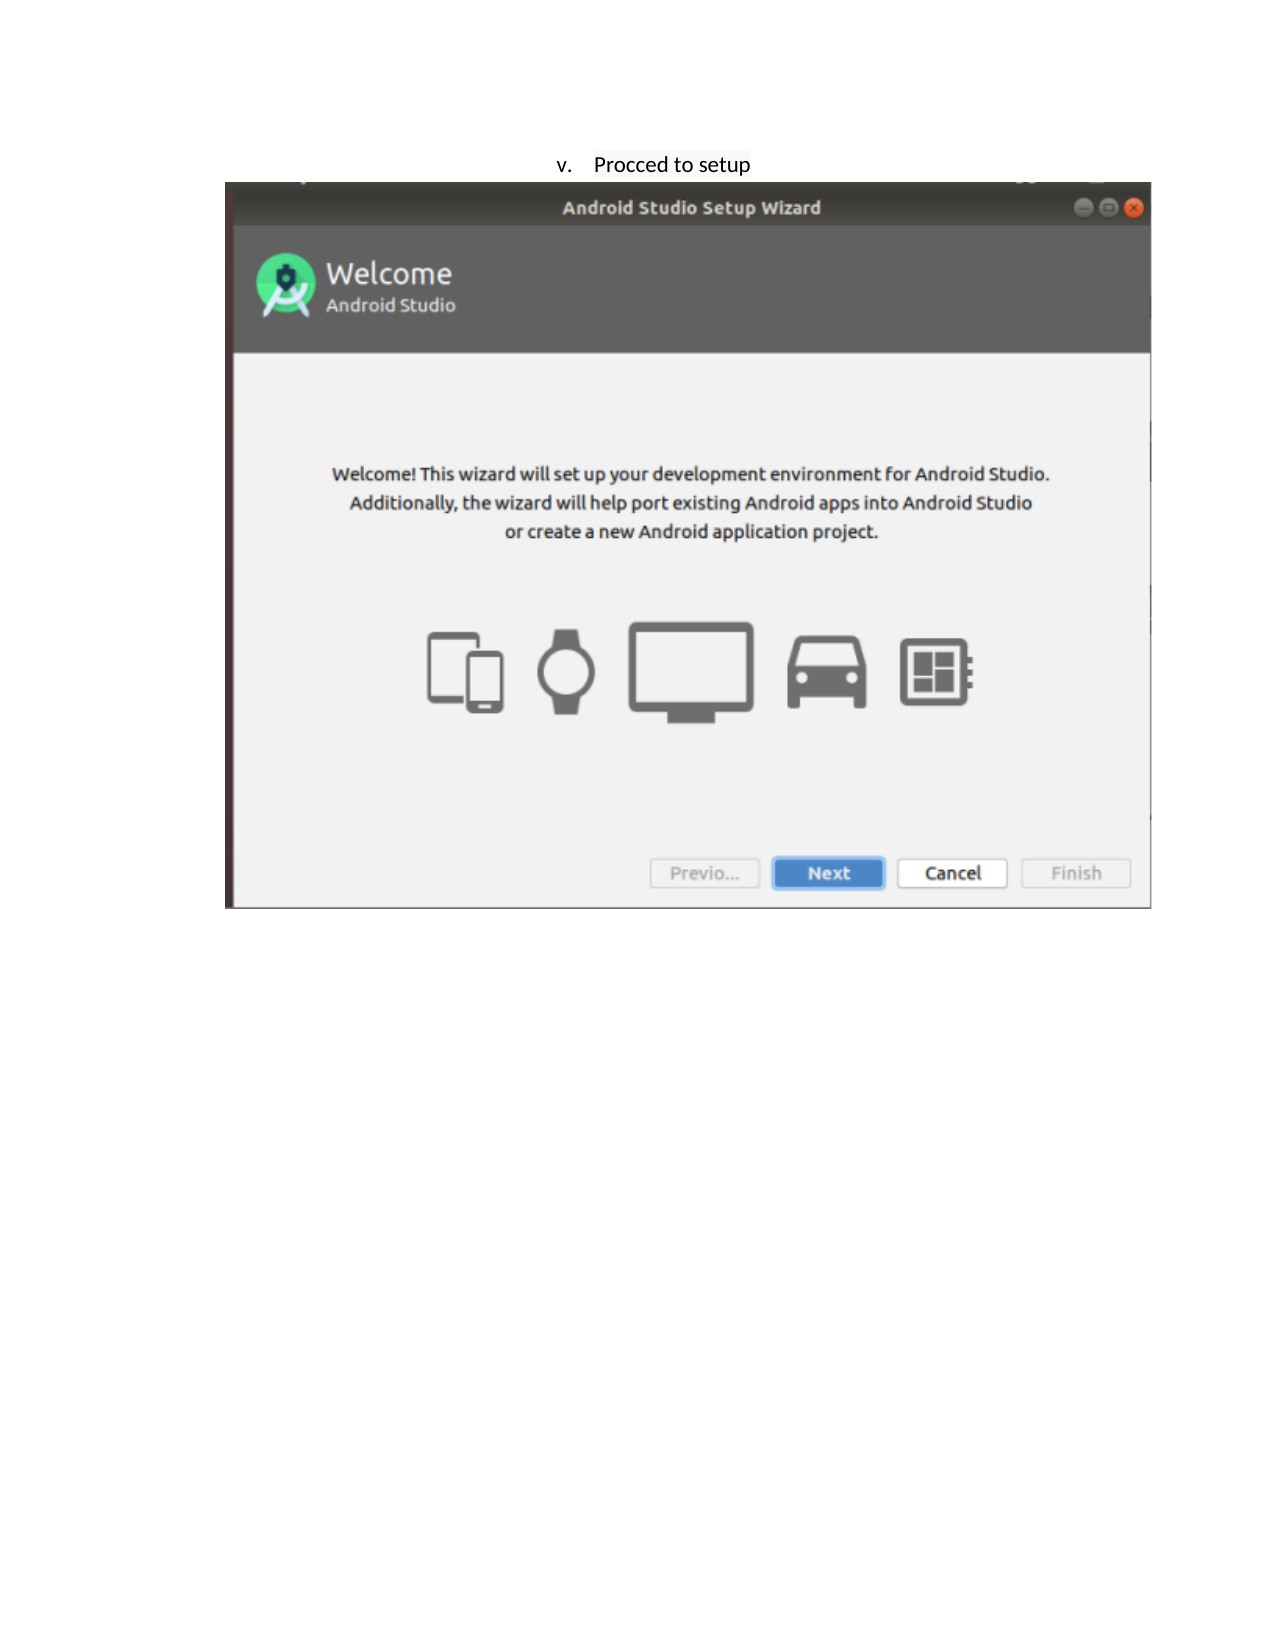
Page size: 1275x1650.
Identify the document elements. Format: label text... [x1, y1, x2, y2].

picture [225, 182, 1152, 909]
